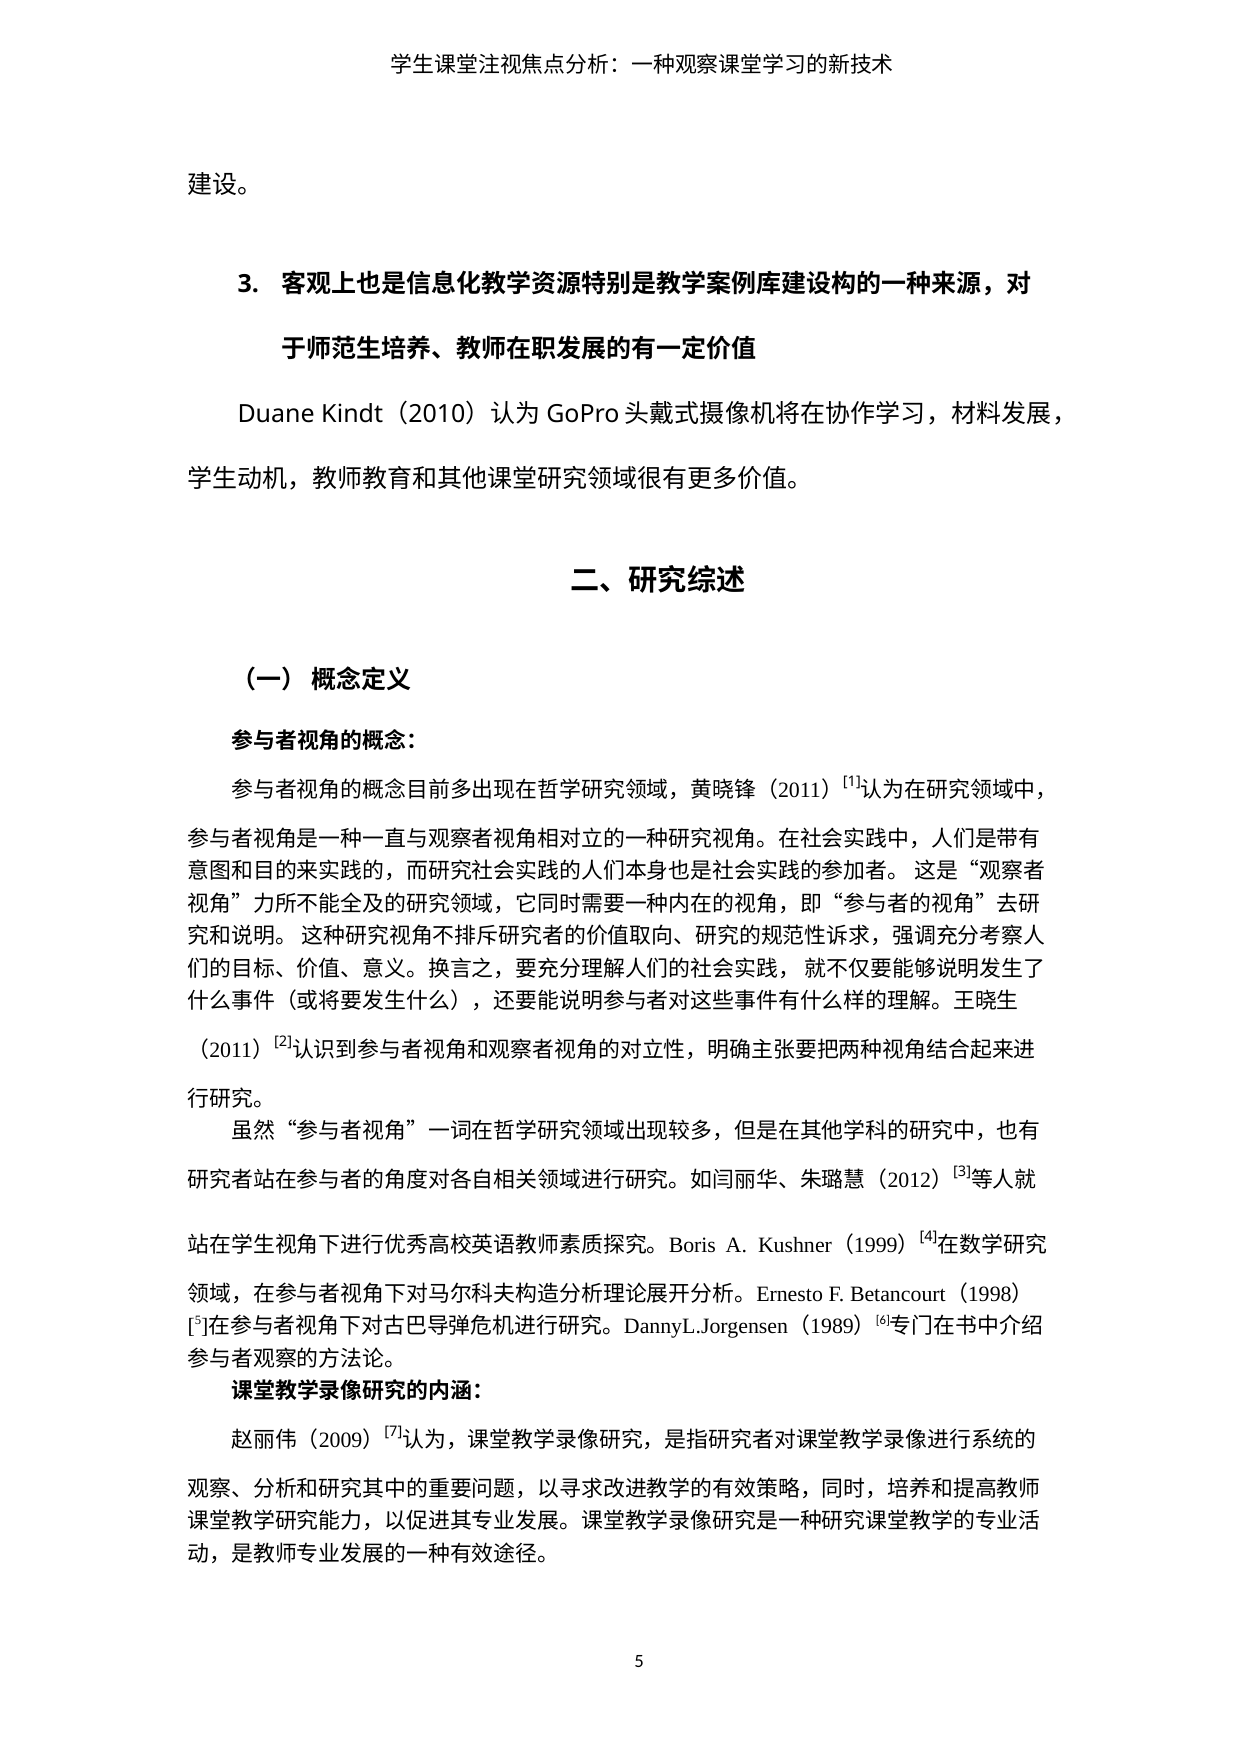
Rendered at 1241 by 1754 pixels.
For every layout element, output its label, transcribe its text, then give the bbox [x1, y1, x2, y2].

text 课堂教学录像研究的内涵： [187, 1373, 1053, 1405]
text Duane Kindt（2010）认为GoPro头戴式摄像机将在协作学习，材料发展，学生动机，教师教育和其他课堂研究领域很有更多价值。 [187, 379, 1053, 509]
text 二、研究综述 [262, 545, 1053, 610]
list 客观上也是信息化教学资源特别是教学案例库建设构的一种来源，对于师范生培养、教师在职发展的有一定价值 [237, 249, 1053, 379]
text 赵丽伟（2009）[]认为，课堂教学录像研究，是指研究者对课堂教学录像进行系统的观察、分析和研究其中的重要问题，以寻求改进教学的有效策略，同时，培养和提高教师课堂教学研究能力，以促进其专业发展。课堂教学录像研究是一种研究课堂教学的专业活动，是教师专业发展的一种有效途径。 [187, 1405, 1053, 1568]
text 虽然“参与者视角”一词在哲学研究领域出现较多，但是在其他学科的研究中，也有研究者站在参与者的角度对各自相关领域进行研究。如闫丽华、朱璐慧（2012）[]等人就站在学生视角下进行优秀高校英语教师素质探究。Boris A. Kushner（1999）[]在数学研究领域，在参与者视角下对马尔科夫构造分析理论展开分析。Ernesto F. Betancourt（1998）[]在参与者视角下对古巴导弹危机进行研究。DannyL.Jorgensen（1989）[]专门在书中介绍参与者观察的方法论。 [187, 1113, 1053, 1373]
list 概念定义 [231, 645, 1053, 710]
text 参与者视角的概念： [187, 723, 1053, 755]
text 参与者视角的概念目前多出现在哲学研究领域，黄晓锋（2011）[]认为在研究领域中，参与者视角是一种一直与观察者视角相对立的一种研究视角。在社会实践中，人们是带有意图和目的来实践的，而研究社会实践的人们本身也是社会实践的参加者。 这是“观察者视角”力所不能全及的研究领域，它同时需要一种内在的视角，即“参与者的视角”去研究和说明。 这种研究视角不排斥研究者的价值取向、研究的规范性诉求，强调充分考察人们的目标、价值、意义。换言之，要充分理解人们的社会实践， 就不仅要能够说明发生了什么事件（或将要发生什么），还要能说明参与者对这些事件有什么样的理解。王晓生（2011）[]认识到参与者视角和观察者视角的对立性，明确主张要把两种视角结合起来进行研究。 [187, 755, 1053, 1113]
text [187, 150, 1059, 215]
